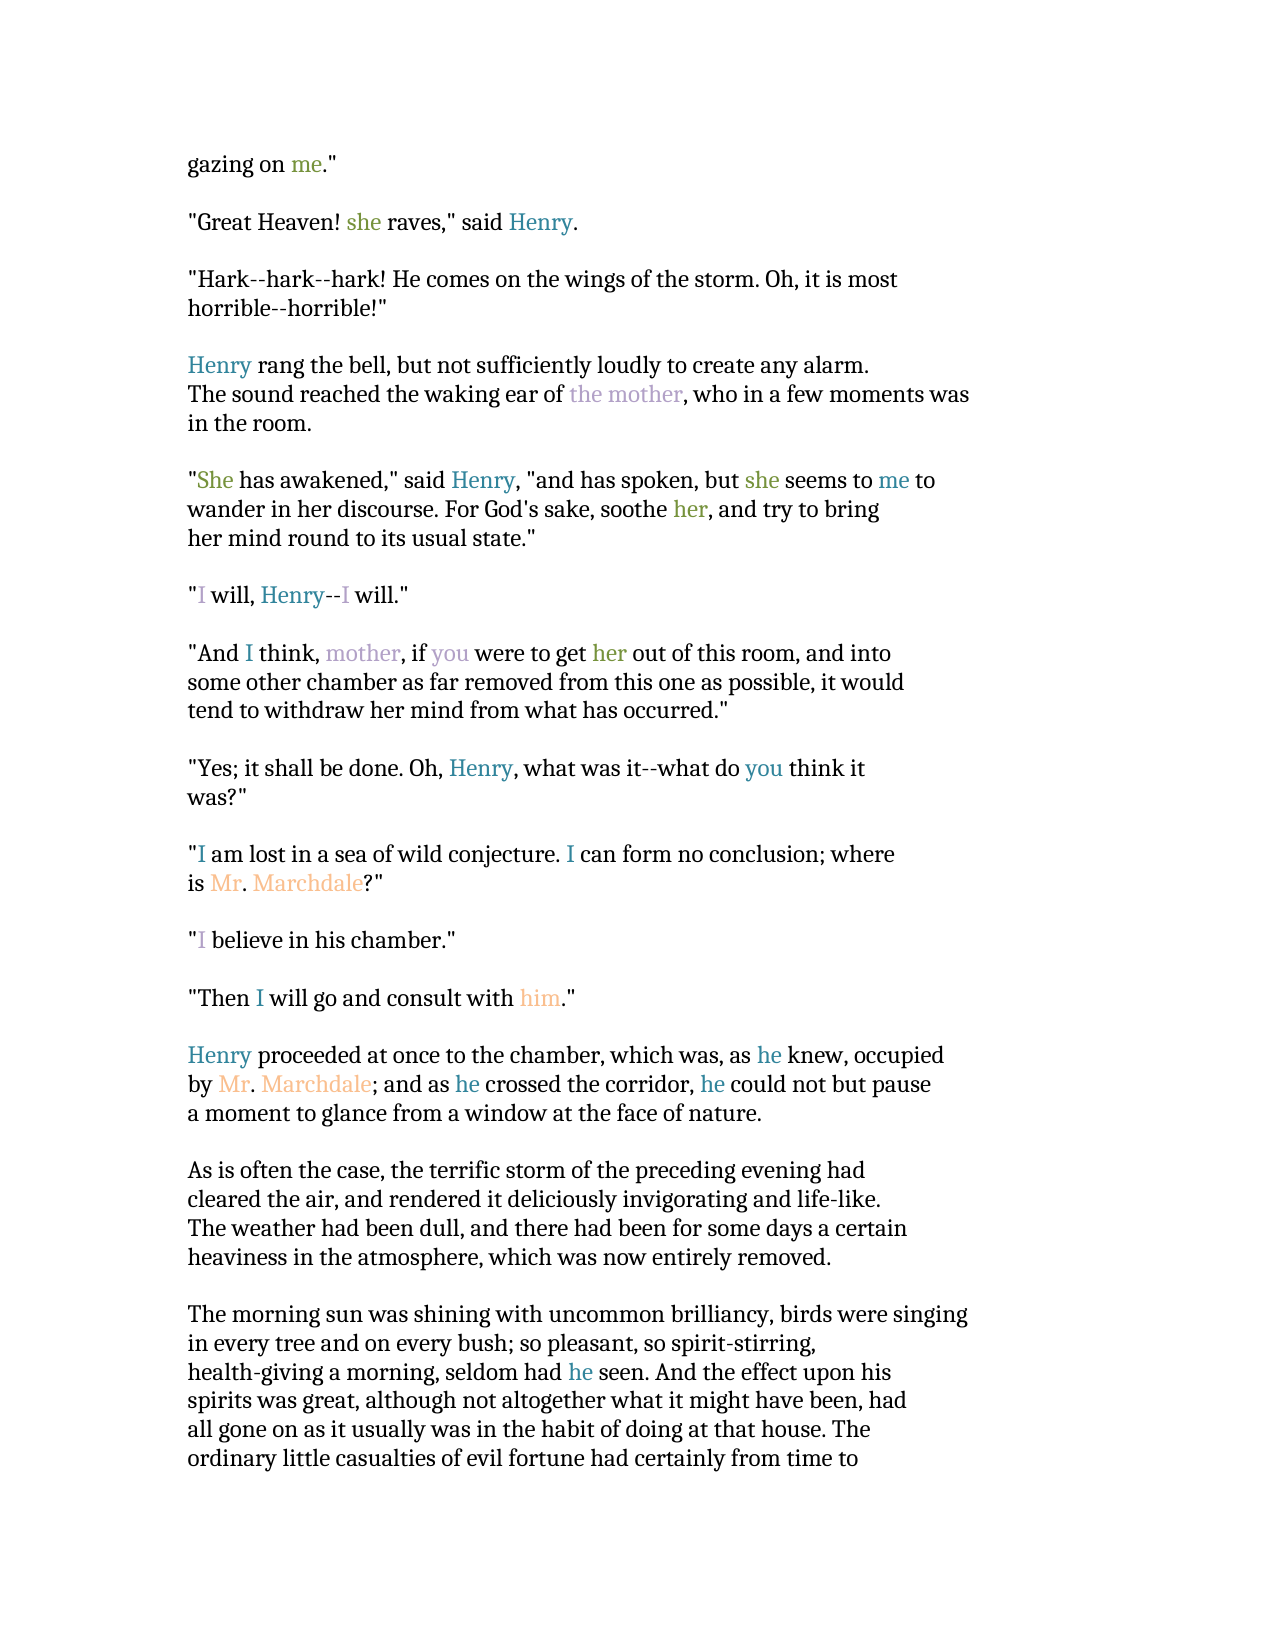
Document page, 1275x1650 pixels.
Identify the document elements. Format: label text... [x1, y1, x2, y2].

text "Then I will go and consult with him." [187, 984, 1087, 1012]
text by Mr. Marchdale; and as he crossed the corridor, he could not but pause [187, 1070, 1087, 1099]
text "I will, Henry--I will." [187, 581, 1087, 610]
text heaviness in the atmosphere, which was now entirely removed. [187, 1242, 1087, 1271]
text in every tree and on every bush; so pleasant, so spirit-stirring, [187, 1329, 1087, 1357]
text is Mr. Marchdale?" [187, 869, 1087, 897]
text ordinary little casualties of evil fortune had certainly from time to [187, 1444, 1087, 1472]
text horrible--horrible!" [187, 294, 1087, 322]
text The weather had been dull, and there had been for some days a certain [187, 1214, 1087, 1242]
text "And I think, mother, if you were to get her out of this room, and into [187, 639, 1087, 667]
text health-giving a morning, seldom had he seen. And the effect upon his [187, 1357, 1087, 1386]
text "She has awakened," said Henry, "and has spoken, but she seems to me to [187, 466, 1087, 495]
text "Great Heaven! she raves," said Henry. [187, 207, 1087, 236]
text cleared the air, and rendered it deliciously invigorating and life-like. [187, 1185, 1087, 1214]
text gazing on me." [187, 150, 1087, 179]
text The morning sun was shining with uncommon brilliancy, birds were singing [187, 1300, 1087, 1329]
text in the room. [187, 409, 1087, 437]
text "Hark--hark--hark! He comes on the wings of the storm. Oh, it is most [187, 265, 1087, 294]
text Henry rang the bell, but not sufficiently loudly to create any alarm. [187, 351, 1087, 380]
text spirits was great, although not altogether what it might have been, had [187, 1386, 1087, 1415]
text wander in her discourse. For God's sake, soothe her, and try to bring [187, 495, 1087, 524]
text all gone on as it usually was in the habit of doing at that house. The [187, 1415, 1087, 1444]
text "Yes; it shall be done. Oh, Henry, what was it--what do you think it [187, 754, 1087, 782]
text As is often the case, the terrific storm of the preceding evening had [187, 1156, 1087, 1185]
text was?" [187, 782, 1087, 811]
text Henry proceeded at once to the chamber, which was, as he knew, occupied [187, 1041, 1087, 1070]
text "I am lost in a sea of wild conjecture. I can form no conclusion; where [187, 840, 1087, 869]
text "I believe in his chamber." [187, 926, 1087, 955]
text her mind round to its usual state." [187, 524, 1087, 552]
text tend to withdraw her mind from what has occurred." [187, 696, 1087, 725]
text The sound reached the waking ear of the mother, who in a few moments was [187, 380, 1087, 409]
text some other chamber as far removed from this one as possible, it would [187, 667, 1087, 696]
text a moment to glance from a window at the face of nature. [187, 1099, 1087, 1127]
